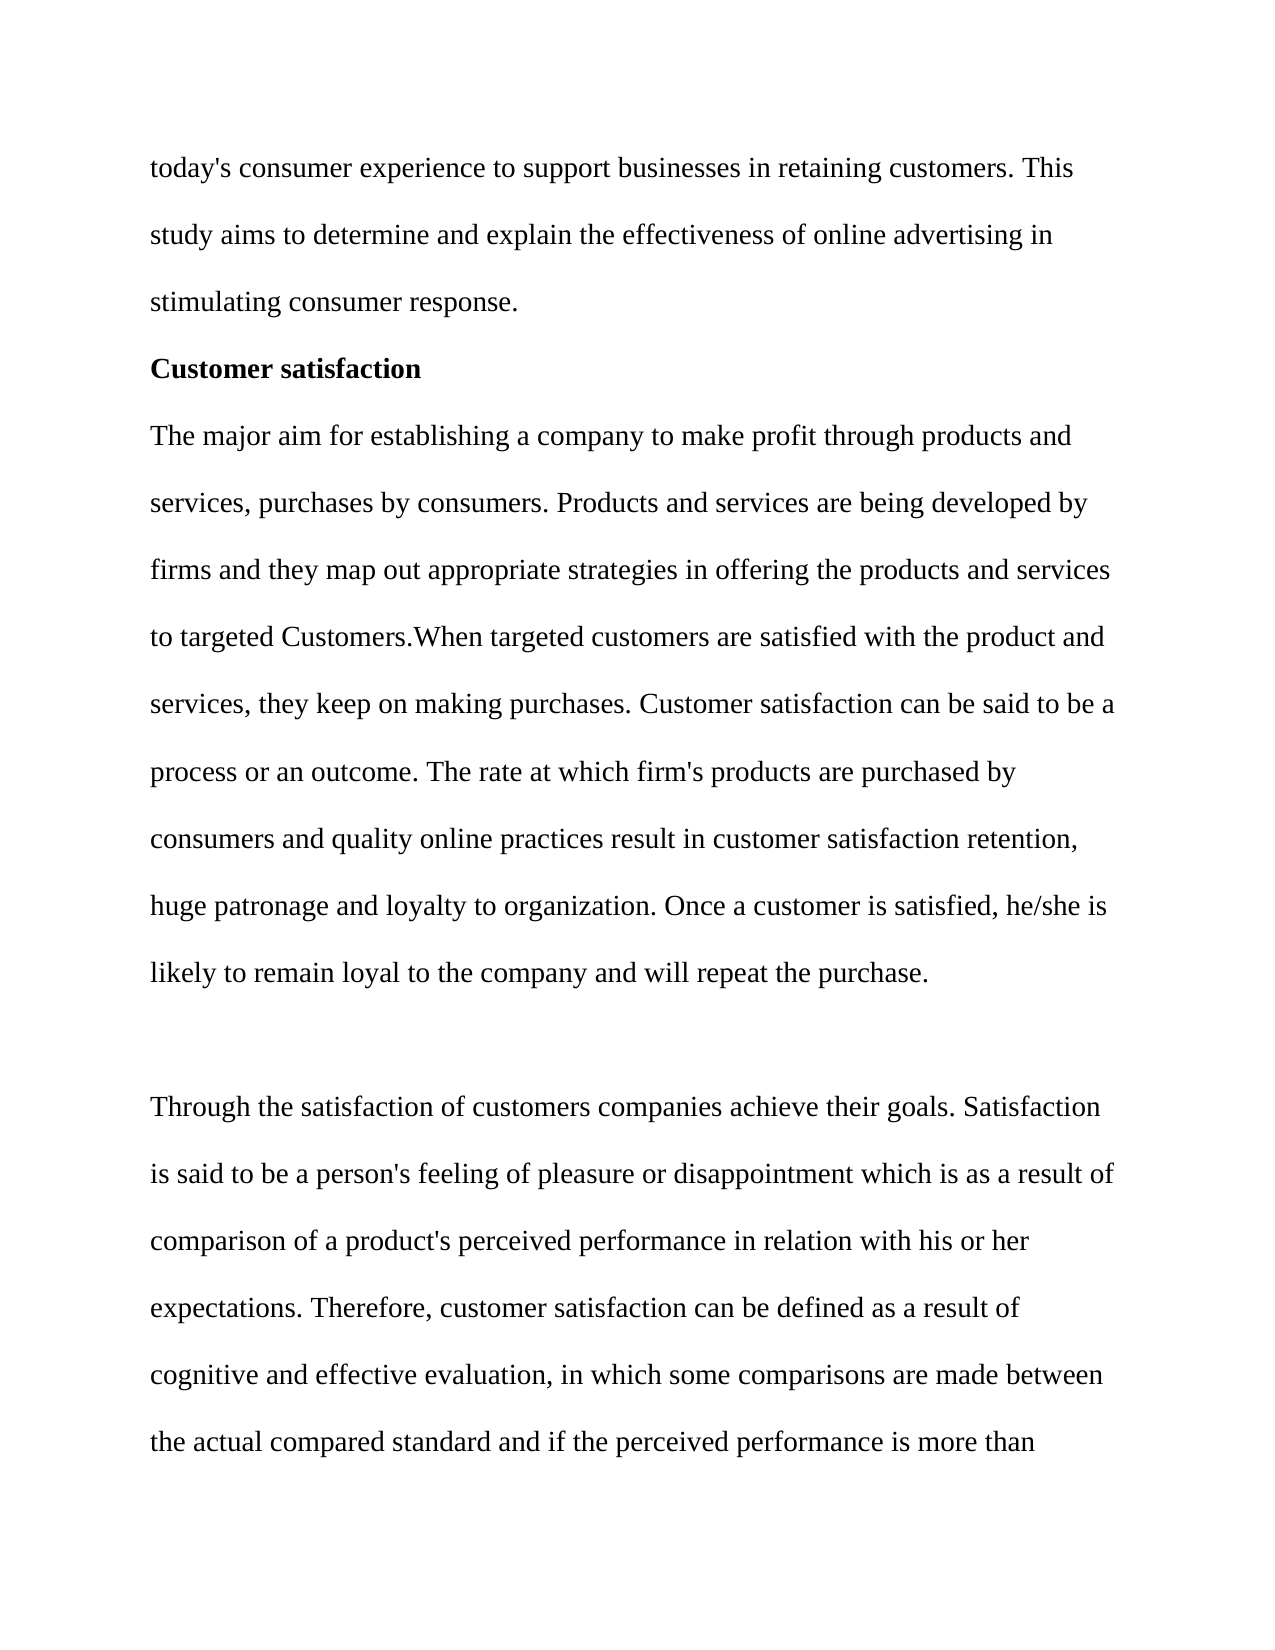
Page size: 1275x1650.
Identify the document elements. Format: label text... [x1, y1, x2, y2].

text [150, 1089, 1125, 1458]
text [150, 150, 1125, 318]
text The major aim for establishing a company to make profit through products and services, purchases by consumers. Products and services are being developed by firms and they map out appropriate strategies in offering the products and services to targeted Customers.When targeted customers are satisfied with the product and services, they keep on making purchases. Customer satisfaction can be said to be a process or an outcome. The rate at which firm's products are purchased by consumers and quality online practices result in customer satisfaction retention, huge patronage and loyalty to organization. Once a customer is satisfied, he/she is likely to remain loyal to the company and will repeat the purchase. [150, 418, 1125, 988]
text Customer satisfaction [150, 351, 1125, 385]
